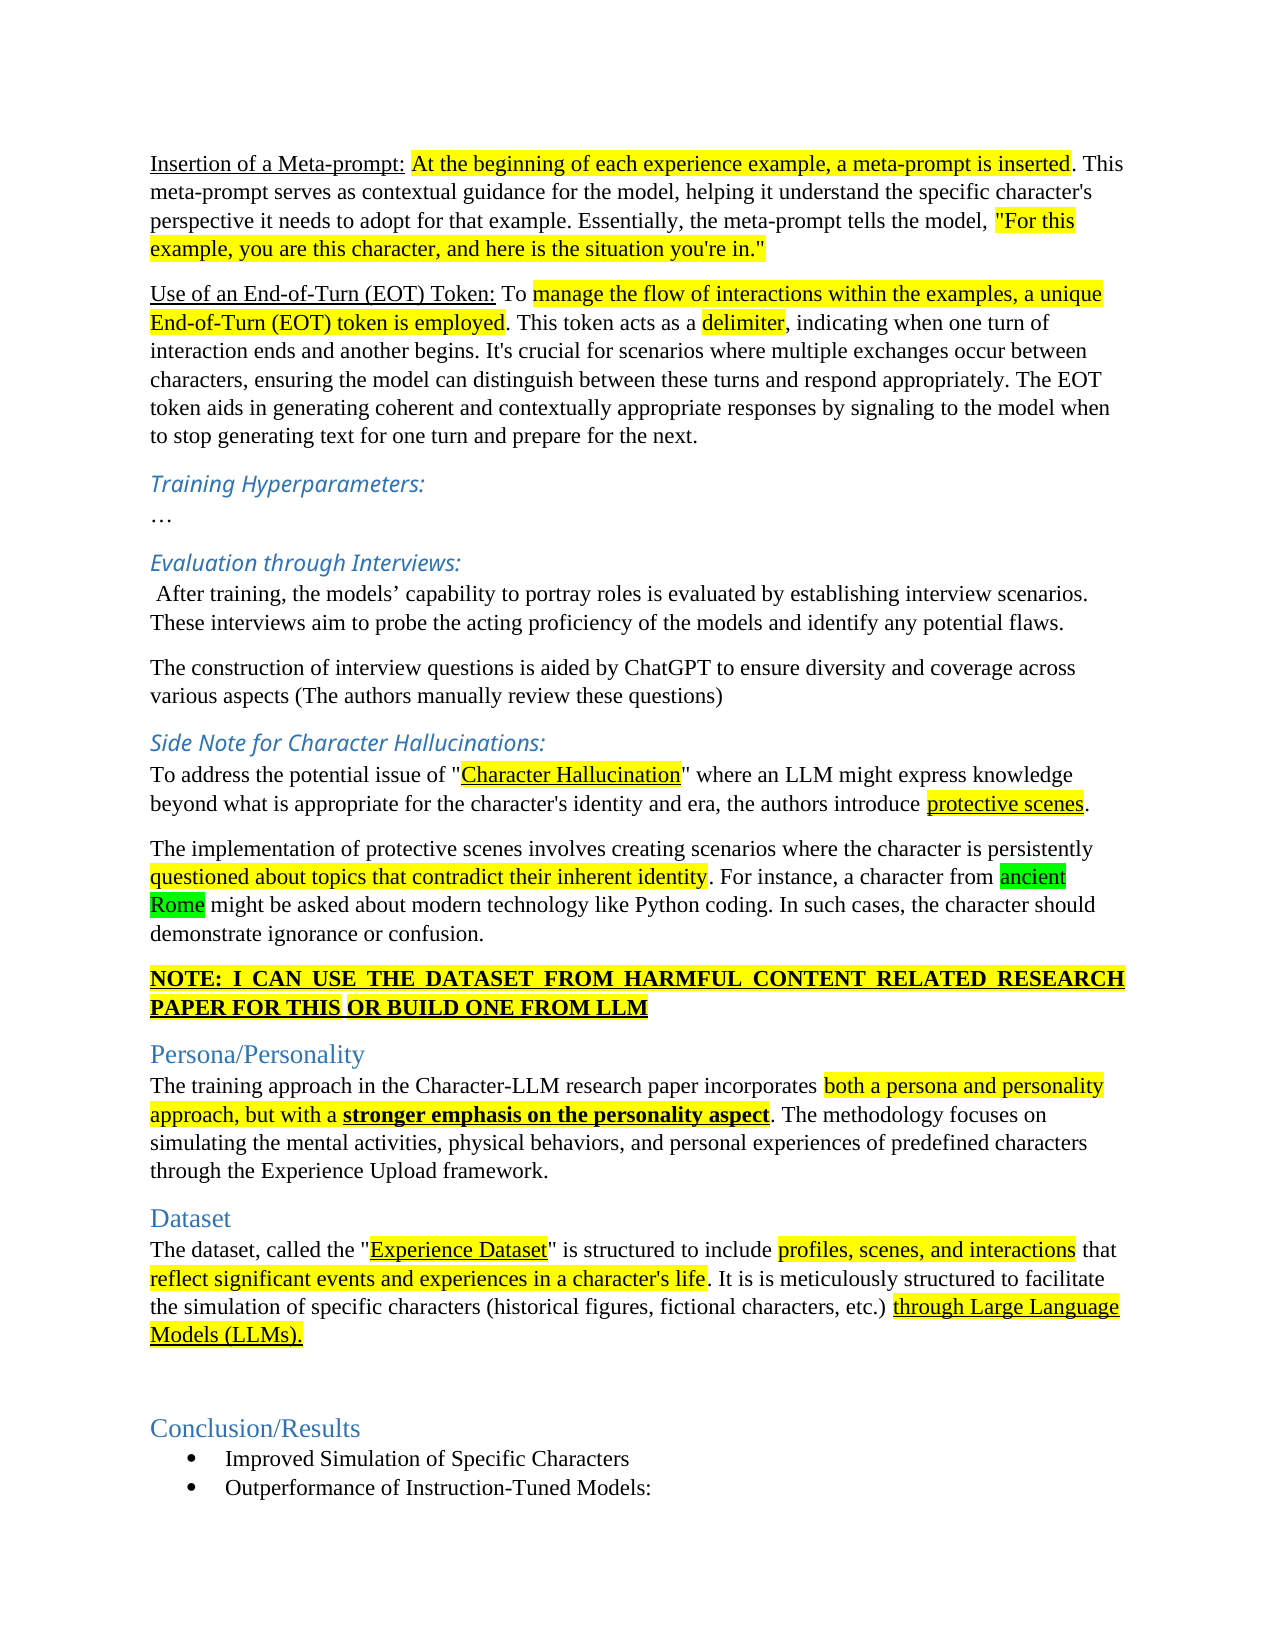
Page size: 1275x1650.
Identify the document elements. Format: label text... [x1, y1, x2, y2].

text … [150, 501, 1125, 528]
subtitle Side Note for Character Hallucinations: [150, 727, 1125, 759]
text The implementation of protective scenes involves creating scenarios where the character is persistently questioned about topics that contradict their inherent identity. For instance, a character from ancient Rome might be asked about modern technology like Python coding. In such cases, the character should demonstrate ignorance or confusion. [150, 835, 1125, 946]
subtitle Persona/Personality [150, 1039, 1125, 1070]
subtitle Training Hyperparameters: [150, 468, 1125, 499]
subtitle Dataset [150, 1203, 1125, 1234]
list Improved Simulation of Specific Characters [187, 1445, 1125, 1472]
text After training, the models’ capability to portray roles is evaluated by establishing interview scenarios. These interviews aim to probe the acting proficiency of the models and identify any potential flaws. [150, 580, 1125, 635]
text The training approach in the Character-LLM research paper incorporates both a persona and personality approach, but with a stronger emphasis on the personality aspect. The methodology focuses on simulating the mental activities, physical behaviors, and personal experiences of predefined characters through the Experience Upload framework. [150, 1072, 1125, 1184]
text Insertion of a Meta-prompt: At the beginning of each experience example, a meta-prompt is inserted. This meta-prompt serves as contextual guidance for the model, helping it understand the specific character's perspective it needs to adopt for that example. Essentially, the meta-prompt tells the model, "For this example, you are this character, and here is the situation you're in." [150, 150, 1125, 262]
text NOTE: I CAN USE THE DATASET FROM HARMFUL CONTENT RELATED RESEARCH PAPER FOR THIS OR BUILD ONE FROM LLM [150, 991, 1125, 1020]
text To address the potential issue of "Character Hallucination" where an LLM might express knowledge beyond what is appropriate for the character's identity and era, the authors introduce protective scenes. [150, 761, 1125, 816]
subtitle Evaluation through Interviews: [150, 547, 1125, 578]
text The construction of interview questions is aided by ChatGPT to ensure diversity and coverage across various aspects (The authors manually review these questions) [150, 654, 1125, 709]
text The dataset, called the "Experience Dataset" is structured to include profiles, scenes, and interactions that reflect significant events and experiences in a character's life. It is is meticulously structured to facilitate the simulation of specific characters (historical figures, fictional characters, etc.) through Large Language Models (LLMs). [150, 1236, 1125, 1348]
subtitle Conclusion/Results [150, 1412, 1125, 1443]
list Outperformance of Instruction-Tuned Models: [187, 1474, 1125, 1500]
text Use of an End-of-Turn (EOT) Token: To manage the flow of interactions within the examples, a unique End-of-Turn (EOT) token is employed. This token acts as a delimiter, indicating when one turn of interaction ends and another begins. It's crucial for scenarios where multiple exchanges occur between characters, ensuring the model can distinguish between these turns and respond appropriately. The EOT token aids in generating coherent and contextually appropriate responses by signaling to the model when to stop generating text for one turn and prepare for the next. [150, 280, 1125, 449]
